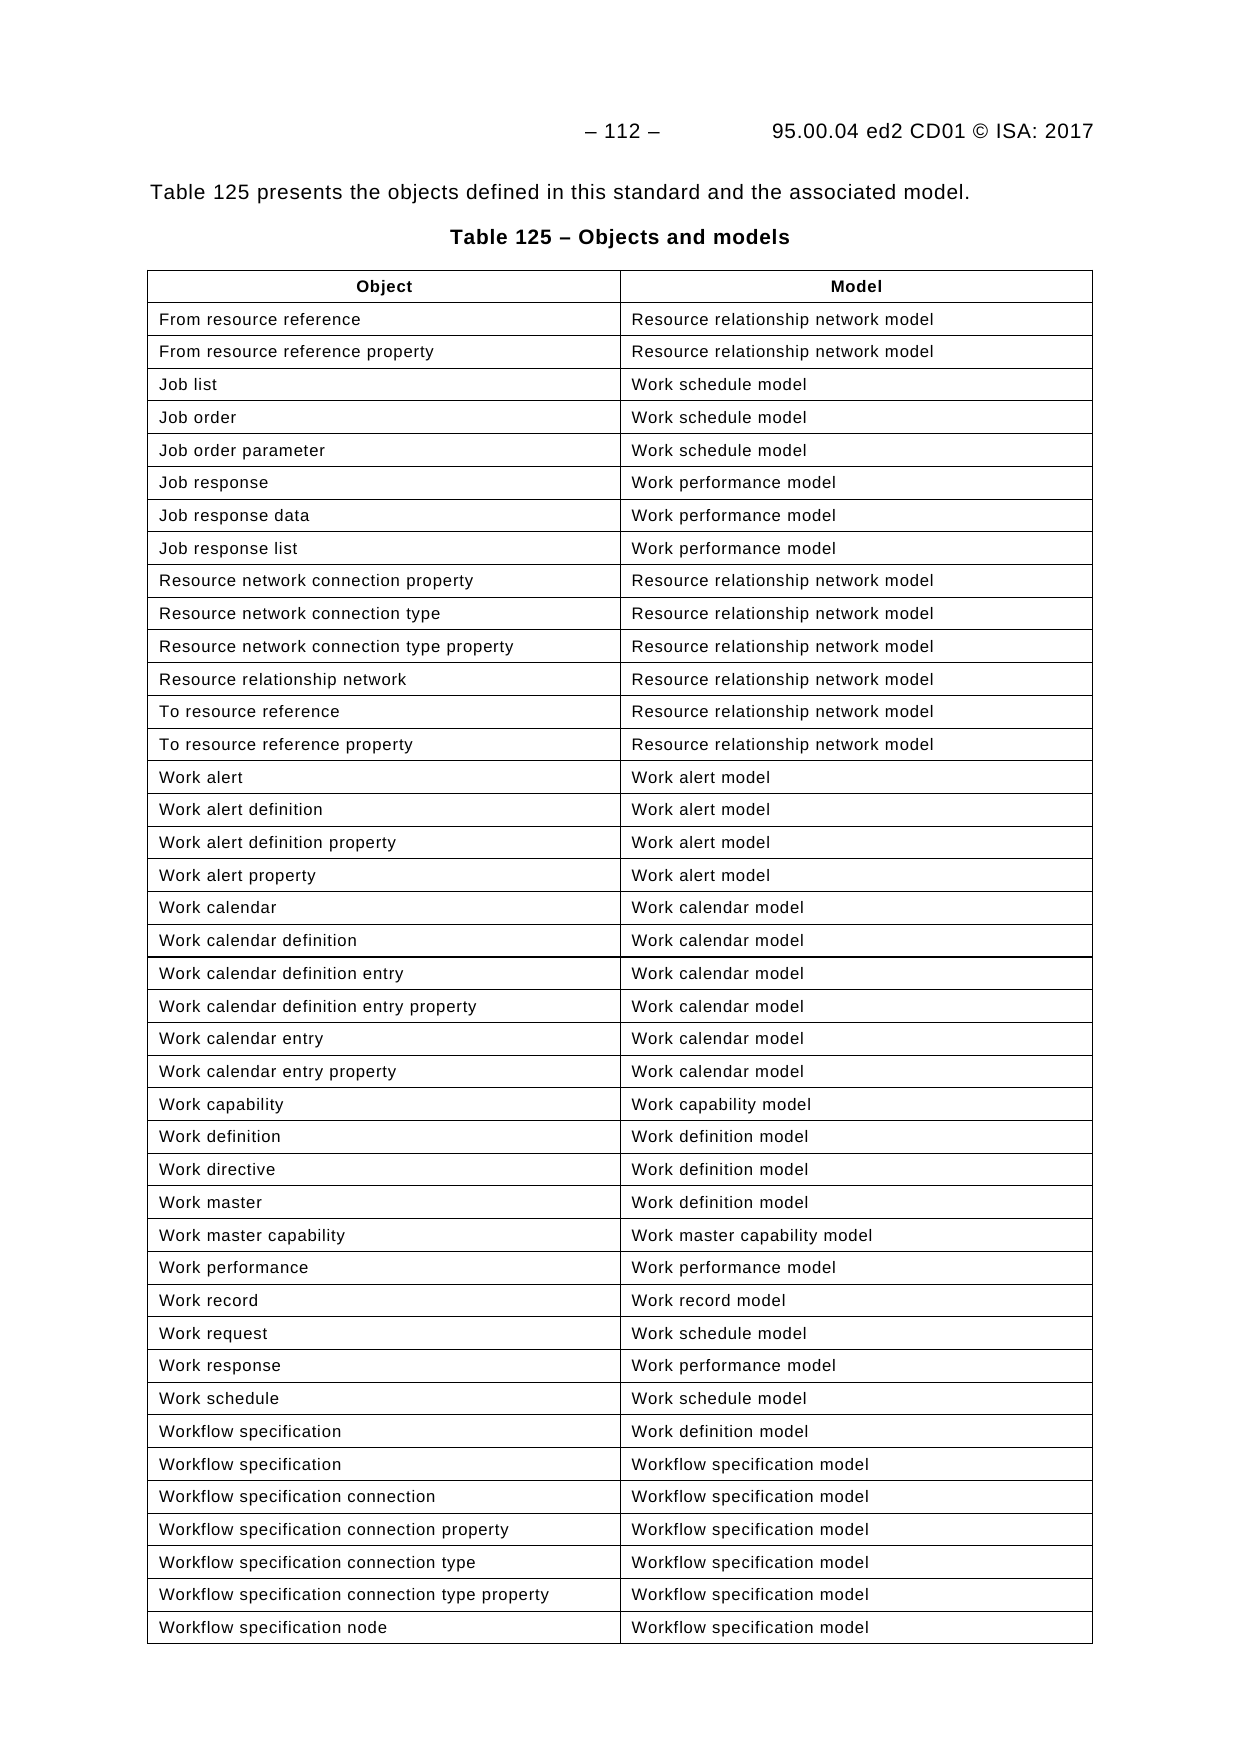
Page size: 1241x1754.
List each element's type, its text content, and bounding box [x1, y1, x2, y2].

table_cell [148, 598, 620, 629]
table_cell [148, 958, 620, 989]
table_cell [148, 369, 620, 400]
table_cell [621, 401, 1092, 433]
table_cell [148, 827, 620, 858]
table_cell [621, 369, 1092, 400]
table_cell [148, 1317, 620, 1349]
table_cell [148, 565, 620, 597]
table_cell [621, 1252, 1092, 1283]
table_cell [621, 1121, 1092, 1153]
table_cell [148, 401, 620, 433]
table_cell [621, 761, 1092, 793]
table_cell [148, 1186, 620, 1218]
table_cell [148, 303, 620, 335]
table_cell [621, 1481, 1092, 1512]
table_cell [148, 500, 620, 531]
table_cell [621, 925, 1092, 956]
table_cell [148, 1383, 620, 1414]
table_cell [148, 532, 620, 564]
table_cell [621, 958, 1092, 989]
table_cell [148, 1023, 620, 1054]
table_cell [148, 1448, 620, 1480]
title Table 125 – Objects and models [150, 225, 1090, 249]
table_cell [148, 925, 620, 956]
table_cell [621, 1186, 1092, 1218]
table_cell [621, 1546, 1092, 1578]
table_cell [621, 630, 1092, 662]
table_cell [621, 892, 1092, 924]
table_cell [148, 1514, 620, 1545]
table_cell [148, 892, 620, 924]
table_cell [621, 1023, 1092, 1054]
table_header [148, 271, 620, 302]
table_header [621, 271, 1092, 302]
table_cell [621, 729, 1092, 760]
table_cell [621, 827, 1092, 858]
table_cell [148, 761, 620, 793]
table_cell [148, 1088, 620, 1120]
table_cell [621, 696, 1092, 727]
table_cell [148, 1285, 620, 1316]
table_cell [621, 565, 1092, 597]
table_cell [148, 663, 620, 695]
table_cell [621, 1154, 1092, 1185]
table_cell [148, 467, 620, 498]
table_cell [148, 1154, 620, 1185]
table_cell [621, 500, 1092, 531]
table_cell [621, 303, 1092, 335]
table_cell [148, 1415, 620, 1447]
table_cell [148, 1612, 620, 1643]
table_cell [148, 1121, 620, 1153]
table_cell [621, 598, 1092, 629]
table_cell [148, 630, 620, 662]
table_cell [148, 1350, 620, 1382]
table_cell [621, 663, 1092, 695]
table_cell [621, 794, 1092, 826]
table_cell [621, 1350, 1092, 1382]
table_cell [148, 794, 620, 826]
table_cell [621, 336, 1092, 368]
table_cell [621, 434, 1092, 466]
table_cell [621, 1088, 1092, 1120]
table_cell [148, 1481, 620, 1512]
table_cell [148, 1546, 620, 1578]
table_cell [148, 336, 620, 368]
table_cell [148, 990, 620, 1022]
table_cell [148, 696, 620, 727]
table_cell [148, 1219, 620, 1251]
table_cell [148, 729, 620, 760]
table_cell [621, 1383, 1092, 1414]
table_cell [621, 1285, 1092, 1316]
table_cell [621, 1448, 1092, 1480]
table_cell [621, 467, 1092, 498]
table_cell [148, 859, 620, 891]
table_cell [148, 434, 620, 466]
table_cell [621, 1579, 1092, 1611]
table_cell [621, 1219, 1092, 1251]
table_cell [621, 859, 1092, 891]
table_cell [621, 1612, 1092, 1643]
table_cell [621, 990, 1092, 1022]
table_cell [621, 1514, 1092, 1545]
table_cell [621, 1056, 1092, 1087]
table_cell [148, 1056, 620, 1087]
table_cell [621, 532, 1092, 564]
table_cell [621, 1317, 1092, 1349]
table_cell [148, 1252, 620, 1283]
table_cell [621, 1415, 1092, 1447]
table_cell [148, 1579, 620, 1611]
text Table 125 presents the objects defined in this standard and the associated model. [150, 180, 1090, 204]
